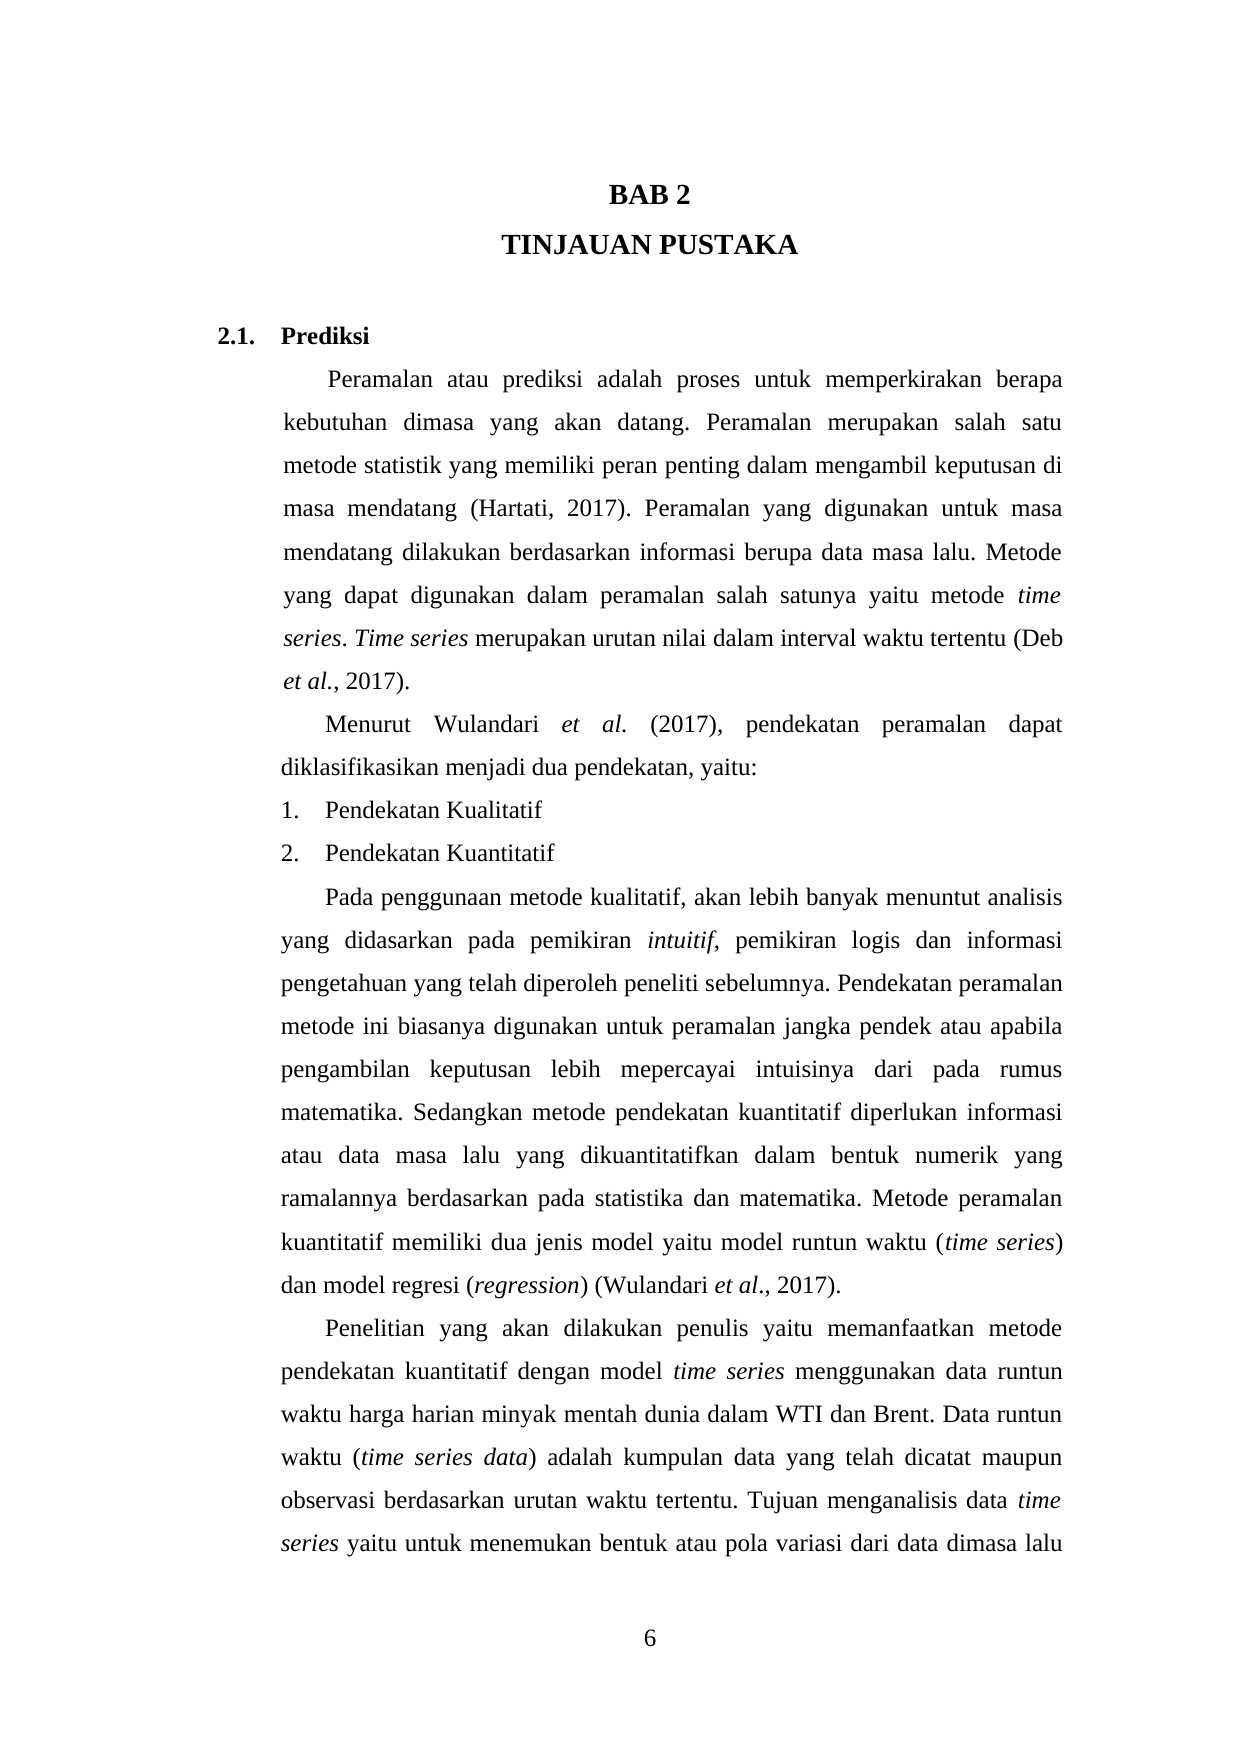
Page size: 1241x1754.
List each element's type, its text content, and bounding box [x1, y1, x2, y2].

subtitle BAB 2 TINJAUAN PUSTAKA [236, 177, 1063, 261]
text Peramalan atau prediksi adalah proses untuk memperkirakan berapa kebutuhan dimasa yang akan datang. Peramalan merupakan salah satu metode statistik yang memiliki peran penting dalam mengambil keputusan di masa mendatang (Hartati, 2017). Peramalan yang digunakan untuk masa mendatang dilakukan berdasarkan informasi berupa data masa lalu. Metode yang dapat digunakan dalam peramalan salah satunya yaitu metode time series. Time series merupakan urutan nilai dalam interval waktu tertentu (Deb et al., 2017). [283, 364, 1063, 695]
text Menurut Wulandari et al. (2017), pendekatan peramalan dapat diklasifikasikan menjadi dua pendekatan, yaitu: [281, 709, 1063, 781]
list Pendekatan Kuantitatif [281, 838, 1063, 867]
text Pada penggunaan metode kualitatif, akan lebih banyak menuntut analisis yang didasarkan pada pemikiran intuitif, pemikiran logis dan informasi pengetahuan yang telah diperoleh peneliti sebelumnya. Pendekatan peramalan metode ini biasanya digunakan untuk peramalan jangka pendek atau apabila pengambilan keputusan lebih mepercayai intuisinya dari pada rumus matematika. Sedangkan metode pendekatan kuantitatif diperlukan informasi atau data masa lalu yang dikuantitatifkan dalam bentuk numerik yang ramalannya berdasarkan pada statistika dan matematika. Metode peramalan kuantitatif memiliki dua jenis model yaitu model runtun waktu (time series) dan model regresi (regression) (Wulandari et al., 2017). [281, 882, 1063, 1298]
subtitle Prediksi [236, 321, 1063, 350]
list Pendekatan Kualitatif [281, 795, 1063, 824]
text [281, 1313, 1063, 1557]
